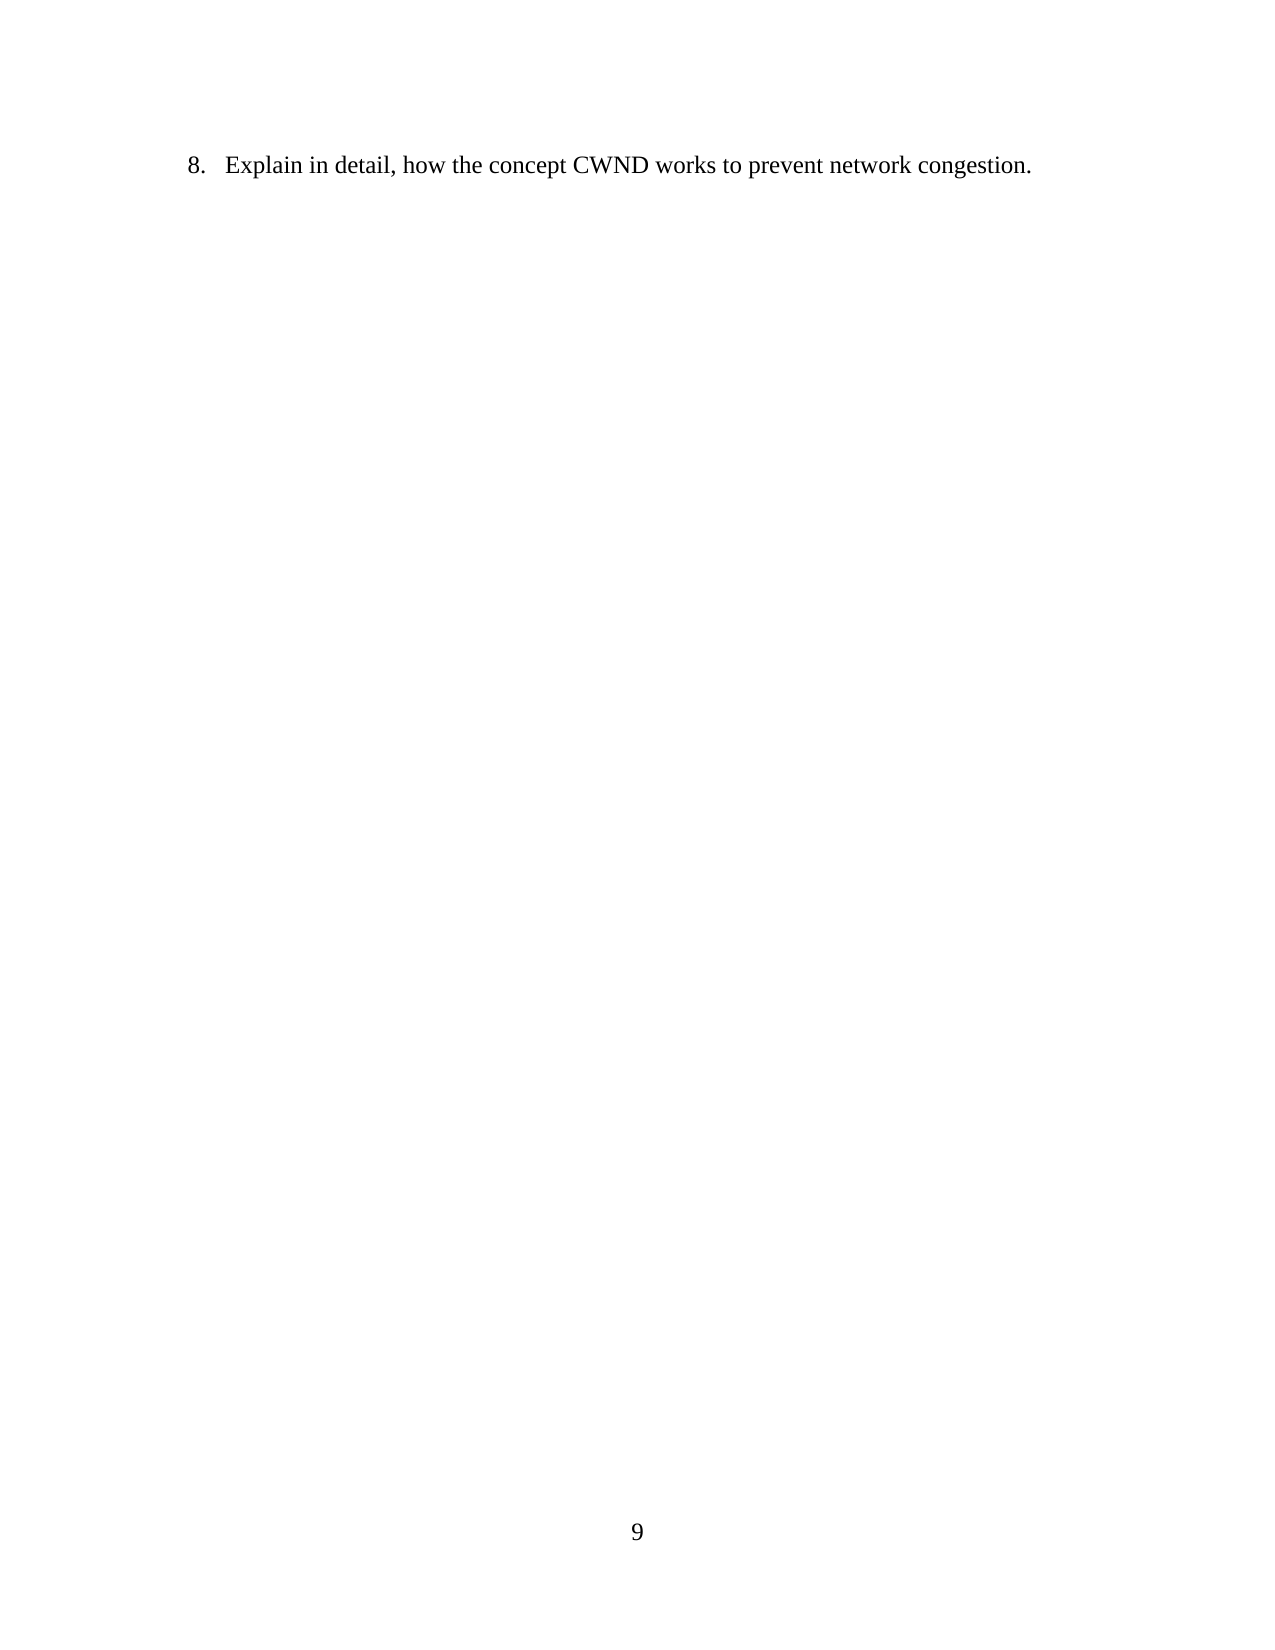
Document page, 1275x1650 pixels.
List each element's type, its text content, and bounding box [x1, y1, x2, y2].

list Explain in detail, how the concept CWND works to prevent network congestion. [187, 150, 1125, 179]
